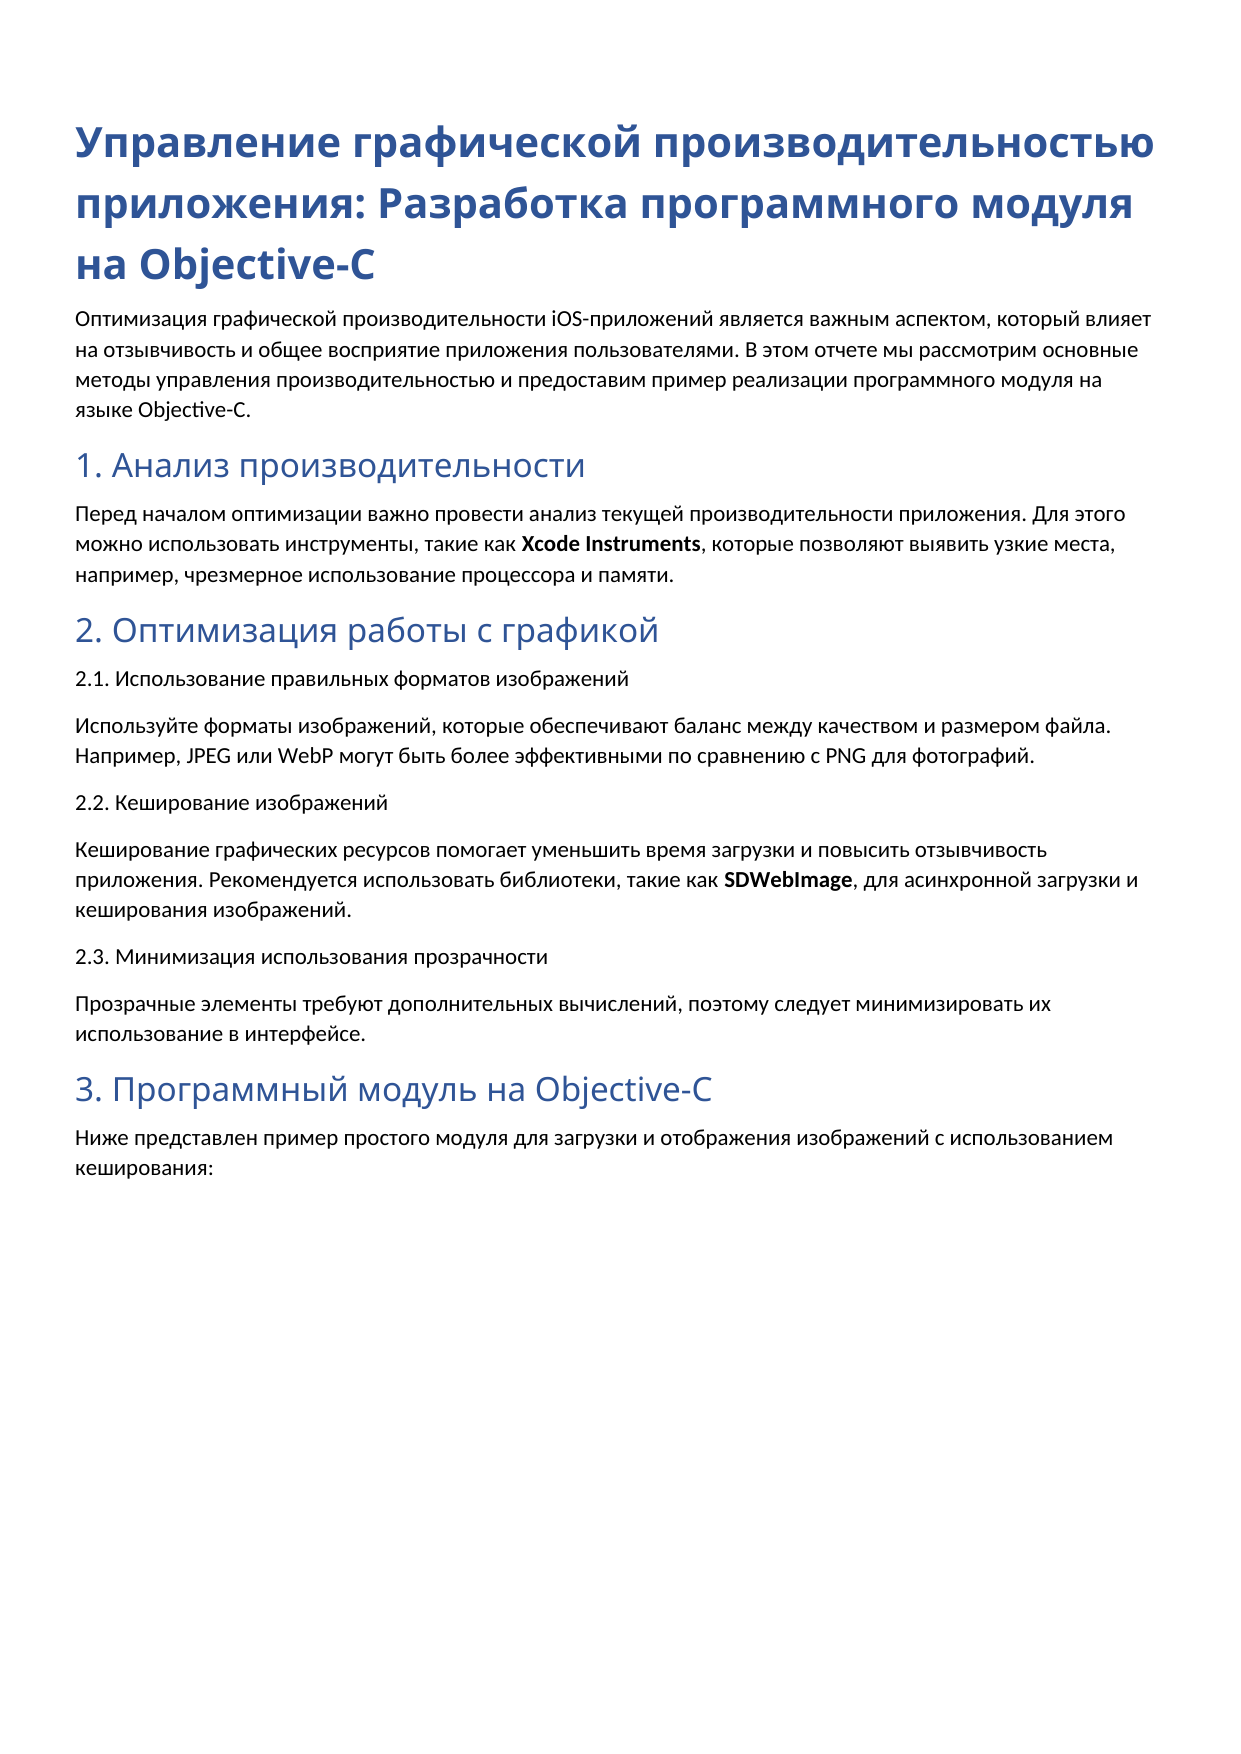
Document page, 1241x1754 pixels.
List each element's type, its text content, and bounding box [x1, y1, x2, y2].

subtitle 3. Программный модуль на Objective-C [75, 1066, 1165, 1111]
text Используйте форматы изображений, которые обеспечивают баланс между качеством и размером файла. Например, JPEG или WebP могут быть более эффективными по сравнению с PNG для фотографий. [75, 711, 1165, 769]
text 2.2. Кеширование изображений [75, 788, 1165, 816]
subtitle 1. Анализ производительности [75, 442, 1165, 487]
text Прозрачные элементы требуют дополнительных вычислений, поэтому следует минимизировать их использование в интерфейсе. [75, 989, 1165, 1047]
text Кеширование графических ресурсов помогает уменьшить время загрузки и повысить отзывчивость приложения. Рекомендуется использовать библиотеки, такие как SDWebImage, для асинхронной загрузки и кеширования изображений. [75, 835, 1165, 923]
subtitle Управление графической производительностью приложения: Разработка программного модуля на Objective-C [75, 112, 1165, 292]
text 2.1. Использование правильных форматов изображений [75, 664, 1165, 692]
subtitle 2. Оптимизация работы с графикой [75, 607, 1165, 652]
text 2.3. Минимизация использования прозрачности [75, 942, 1165, 970]
text Перед началом оптимизации важно провести анализ текущей производительности приложения. Для этого можно использовать инструменты, такие как Xcode Instruments, которые позволяют выявить узкие места, например, чрезмерное использование процессора и памяти. [75, 499, 1165, 588]
text Оптимизация графической производительности iOS-приложений является важным аспектом, который влияет на отзывчивость и общее восприятие приложения пользователями. В этом отчете мы рассмотрим основные методы управления производительностью и предоставим пример реализации программного модуля на языке Objective-C. [75, 304, 1165, 423]
text Ниже представлен пример простого модуля для загрузки и отображения изображений с использованием кеширования: [75, 1123, 1165, 1182]
